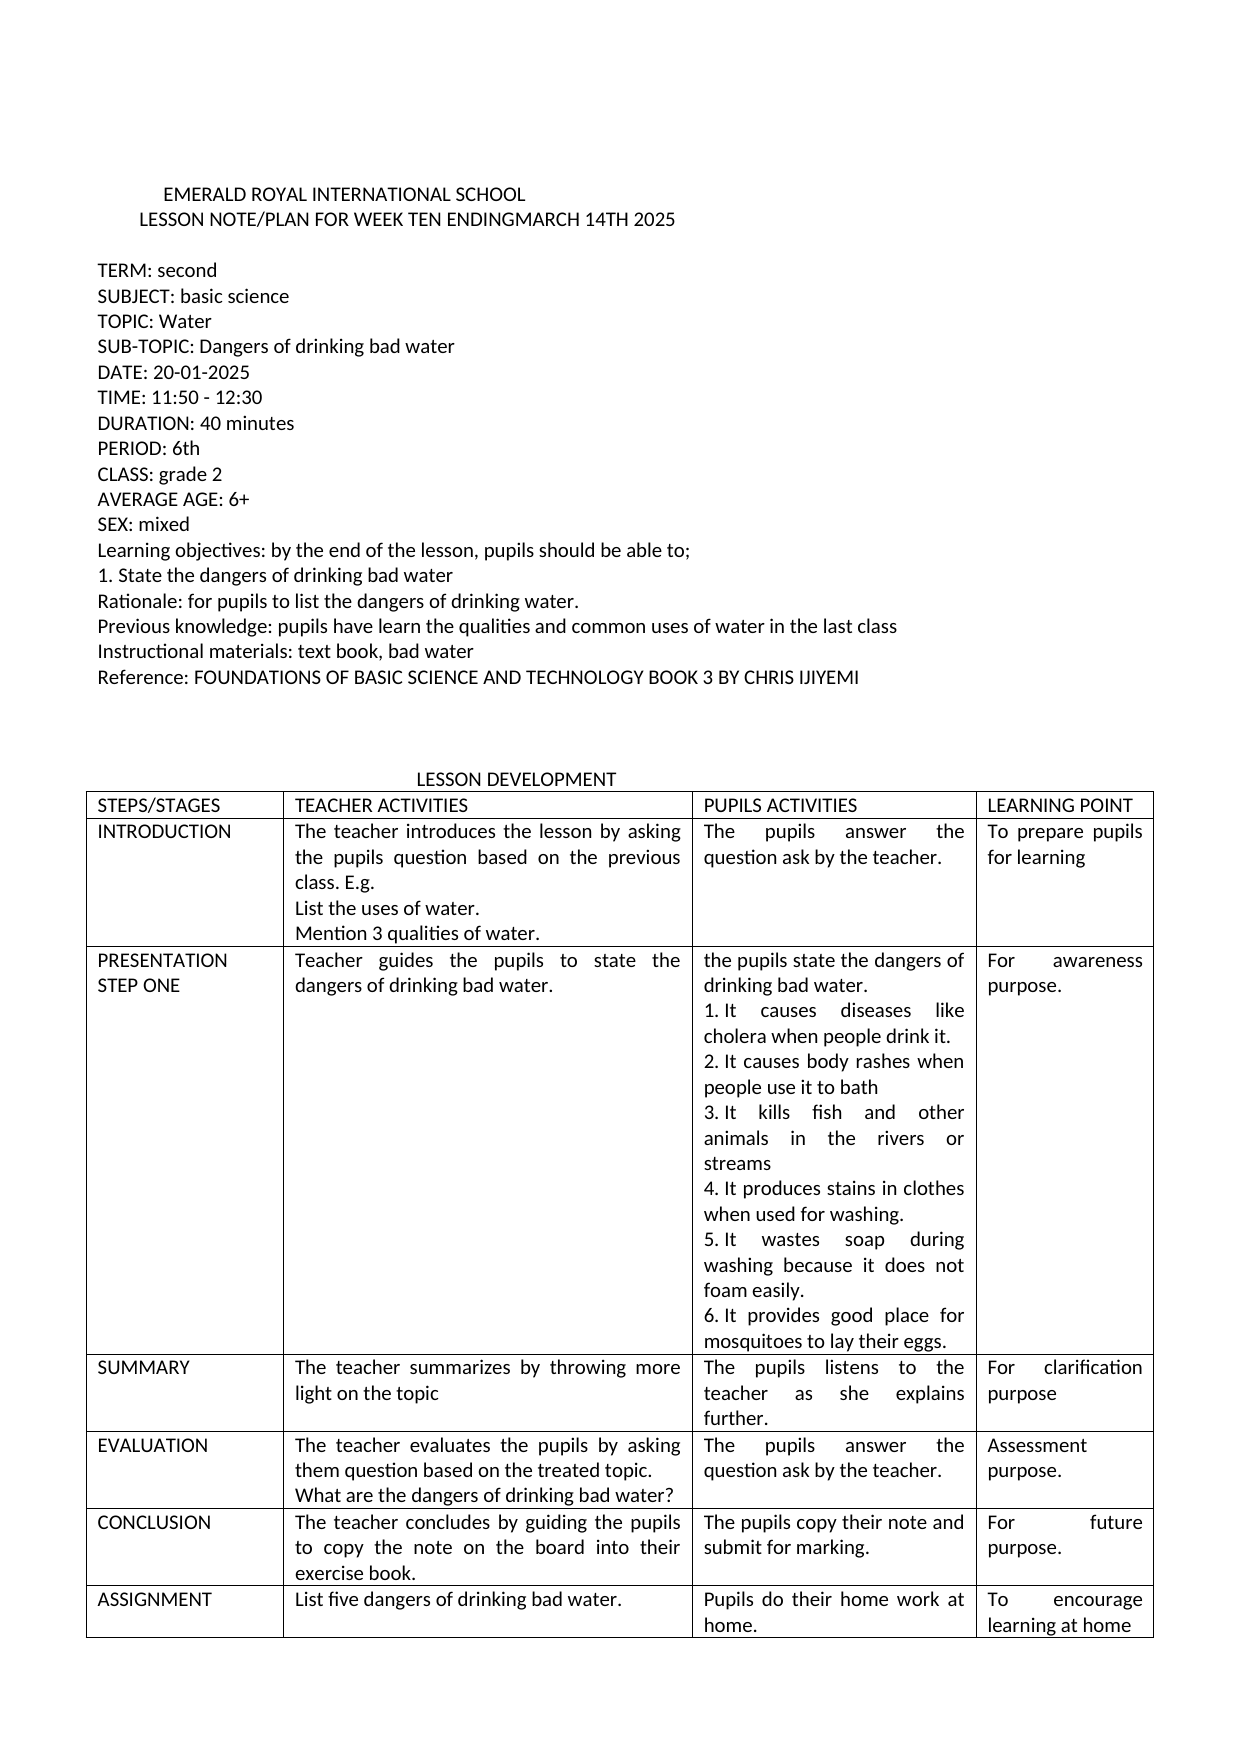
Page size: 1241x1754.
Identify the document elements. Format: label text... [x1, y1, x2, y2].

text DATE: 20-01-2025 [97, 359, 1143, 384]
text TOPIC: Water [97, 308, 1143, 334]
text Rationale: for pupils to list the dangers of drinking water. [97, 588, 1143, 613]
text SUBJECT: basic science [97, 283, 1143, 308]
table_cell To prepare pupils for learning [977, 819, 1153, 946]
table_cell To encourage learning at home [977, 1586, 1153, 1637]
table_cell The teacher concludes by guiding the pupils to copy the note on the board into their exercise book. [284, 1509, 692, 1585]
table_cell The teacher evaluates the pupils by asking them question based on the treated topic. What are the dangers of drinking bad water? [284, 1432, 692, 1508]
table_cell The pupils listens to the teacher as she explains further. [693, 1355, 976, 1431]
table_header TEACHER ACTIVITIES [284, 792, 692, 818]
table_cell List five dangers of drinking bad water. [284, 1586, 692, 1637]
text CLASS: grade 2 [97, 461, 1143, 486]
text TIME: 11:50 - 12:30 [97, 384, 1143, 410]
table_cell The pupils answer the question ask by the teacher. [693, 1432, 976, 1508]
text TERM: second [97, 257, 1143, 283]
text SUB-TOPIC: Dangers of drinking bad water [97, 334, 1143, 359]
table_cell The pupils copy their note and submit for marking. [693, 1509, 976, 1585]
text LESSON DEVELOPMENT [97, 766, 1143, 791]
table_cell Pupils do their home work at home. [693, 1586, 976, 1637]
text AVERAGE AGE: 6+ [97, 486, 1143, 512]
table_cell For clarification purpose [977, 1355, 1153, 1431]
text Learning objectives: by the end of the lesson, pupils should be able to; [97, 537, 1143, 562]
text Previous knowledge: pupils have learn the qualities and common uses of water in the last class [97, 613, 1143, 639]
table_cell The teacher summarizes by throwing more light on the topic [284, 1355, 692, 1431]
table_header PUPILS ACTIVITIES [693, 792, 976, 818]
table_cell ASSIGNMENT [87, 1586, 283, 1637]
table_cell The teacher introduces the lesson by asking the pupils question based on the previous class. E.g. List the uses of water. Mention 3 qualities of water. [284, 819, 692, 946]
table_cell SUMMARY [87, 1355, 283, 1431]
text LESSON NOTE/PLAN FOR WEEK TEN ENDINGMARCH 14TH 2025 [97, 207, 1143, 232]
list State the dangers of drinking bad water [97, 562, 1143, 588]
table_cell the pupils state the dangers of drinking bad water. It causes diseases like cholera when people drink it. It causes body rashes when people use it to bath It kills fish and other animals in the rivers or streams It produces stains in clothes when used for washing. It wastes soap during washing because it does not foam easily. It provides good place for mosquitoes to lay their eggs. [693, 947, 976, 1353]
table_cell For future purpose. [977, 1509, 1153, 1585]
table_cell For awareness purpose. [977, 947, 1153, 1353]
text Reference: FOUNDATIONS OF BASIC SCIENCE AND TECHNOLOGY BOOK 3 BY CHRIS IJIYEMI [97, 664, 1143, 689]
table_cell Assessment purpose. [977, 1432, 1153, 1508]
table_header STEPS/STAGES [87, 792, 283, 818]
text DURATION: 40 minutes [97, 410, 1143, 435]
text SEX: mixed [97, 512, 1143, 537]
table_cell INTRODUCTION [87, 819, 283, 946]
table_cell CONCLUSION [87, 1509, 283, 1585]
text PERIOD: 6th [97, 435, 1143, 461]
table_cell PRESENTATION STEP ONE [87, 947, 283, 1353]
table_header LEARNING POINT [977, 792, 1153, 818]
text Instructional materials: text book, bad water [97, 639, 1143, 664]
table_cell The pupils answer the question ask by the teacher. [693, 819, 976, 946]
table_cell EVALUATION [87, 1432, 283, 1508]
table_cell Teacher guides the pupils to state the dangers of drinking bad water. [284, 947, 692, 1353]
text EMERALD ROYAL INTERNATIONAL SCHOOL [97, 181, 1143, 207]
